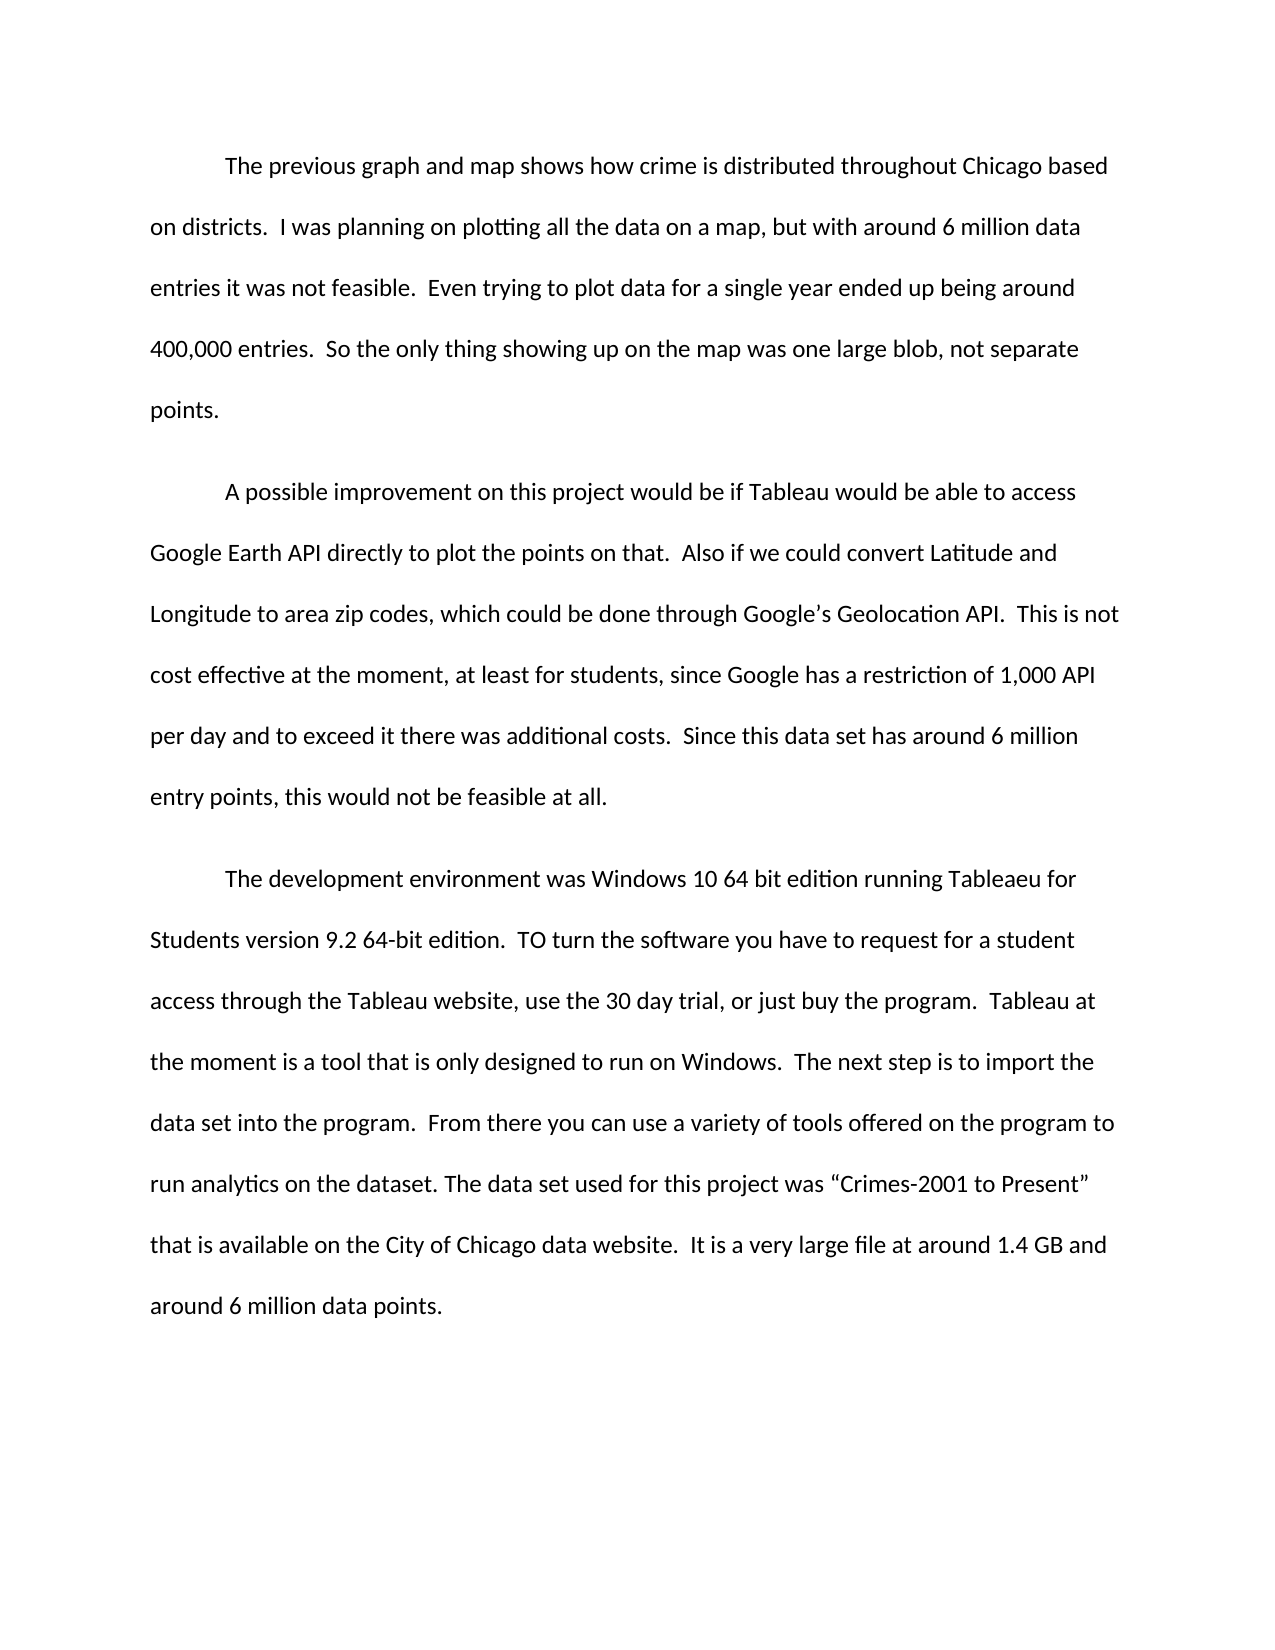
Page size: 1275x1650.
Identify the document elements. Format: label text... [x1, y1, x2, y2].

text A possible improvement on this project would be if Tableau would be able to access Google Earth API directly to plot the points on that. Also if we could convert Latitude and Longitude to area zip codes, which could be done through Google’s Geolocation API. This is not cost effective at the moment, at least for students, since Google has a restriction of 1,000 API per day and to exceed it there was additional costs. Since this data set has around 6 million entry points, this would not be feasible at all. [150, 476, 1125, 812]
text The previous graph and map shows how crime is distributed throughout Chicago based on districts. I was planning on plotting all the data on a map, but with around 6 million data entries it was not feasible. Even trying to plot data for a single year ended up being around 400,000 entries. So the only thing showing up on the map was one large blob, not separate points. [150, 150, 1125, 425]
text The development environment was Windows 10 64 bit edition running Tableaeu for Students version 9.2 64-bit edition. TO turn the software you have to request for a student access through the Tableau website, use the 30 day trial, or just buy the program. Tableau at the moment is a tool that is only designed to run on Windows. The next step is to import the data set into the program. From there you can use a variety of tools offered on the program to run analytics on the dataset. The data set used for this project was “Crimes-2001 to Present” that is available on the City of Chicago data website. It is a very large file at around 1.4 GB and around 6 million data points. [150, 863, 1125, 1321]
